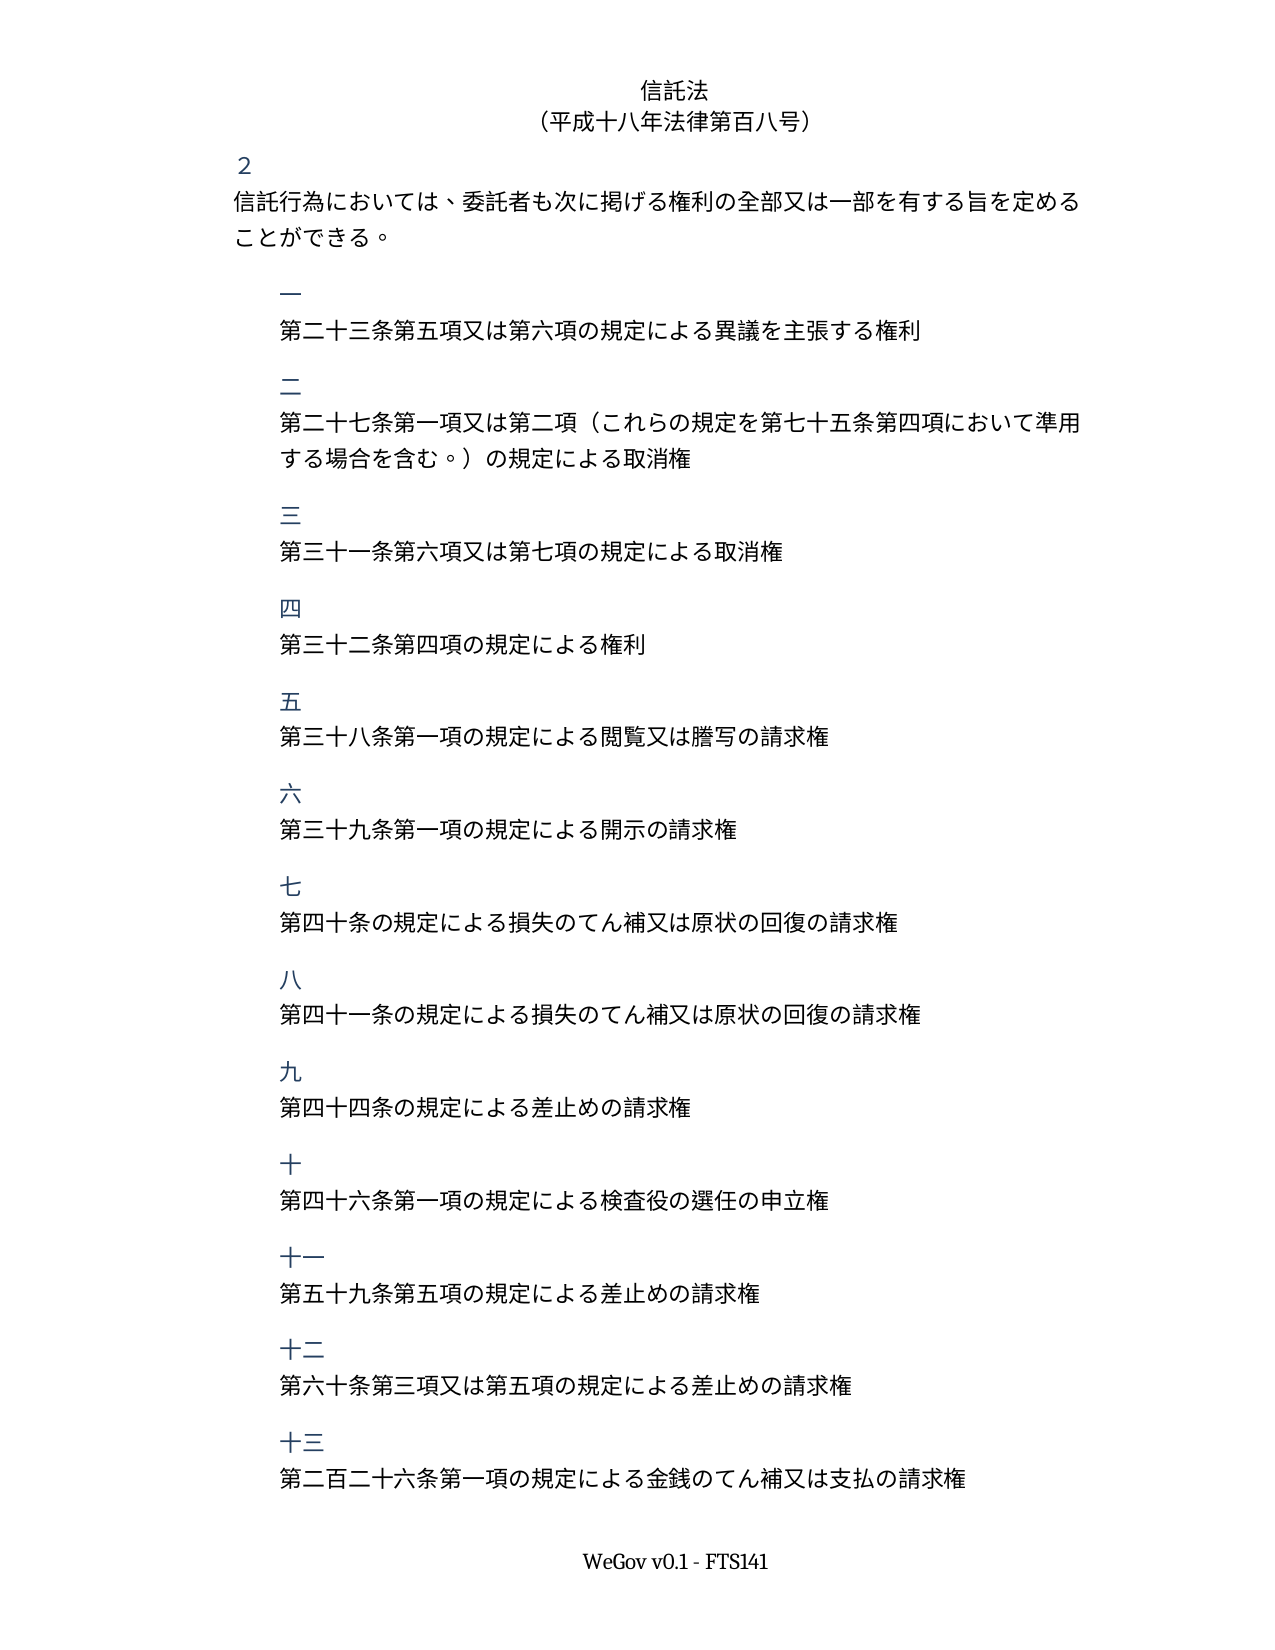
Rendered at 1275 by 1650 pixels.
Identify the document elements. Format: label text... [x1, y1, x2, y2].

text 第四十条の規定による損失のてん補又は原状の回復の請求権 [279, 907, 1087, 938]
subtitle 一 [279, 279, 1087, 310]
subtitle 二 [279, 371, 1087, 403]
text 信託行為においては、委託者も次に掲げる権利の全部又は一部を有する旨を定めることができる。 [233, 186, 1087, 253]
subtitle 九 [279, 1056, 1087, 1087]
subtitle 四 [279, 593, 1087, 624]
text 第三十一条第六項又は第七項の規定による取消権 [279, 536, 1087, 567]
text 第三十八条第一項の規定による閲覧又は謄写の請求権 [279, 721, 1087, 753]
subtitle 三 [279, 500, 1087, 531]
subtitle 五 [279, 685, 1087, 717]
subtitle 八 [279, 963, 1087, 995]
subtitle 十二 [279, 1334, 1087, 1366]
subtitle 七 [279, 871, 1087, 902]
text 第三十二条第四項の規定による権利 [279, 629, 1087, 660]
text 第二十三条第五項又は第六項の規定による異議を主張する権利 [279, 314, 1087, 346]
subtitle 十 [279, 1149, 1087, 1180]
subtitle 十三 [279, 1427, 1087, 1458]
text 第二十七条第一項又は第二項（これらの規定を第七十五条第四項において準用する場合を含む。）の規定による取消権 [279, 407, 1087, 474]
text 第二百二十六条第一項の規定による金銭のてん補又は支払の請求権 [279, 1463, 1087, 1494]
text 第三十九条第一項の規定による開示の請求権 [279, 814, 1087, 845]
text 第四十六条第一項の規定による検査役の選任の申立権 [279, 1185, 1087, 1216]
subtitle 六 [279, 778, 1087, 809]
subtitle 十一 [279, 1242, 1087, 1273]
text 第六十条第三項又は第五項の規定による差止めの請求権 [279, 1370, 1087, 1402]
text 第四十四条の規定による差止めの請求権 [279, 1092, 1087, 1123]
subtitle ２ [233, 150, 1087, 181]
text 第四十一条の規定による損失のてん補又は原状の回復の請求権 [279, 999, 1087, 1031]
text 第五十九条第五項の規定による差止めの請求権 [279, 1278, 1087, 1309]
